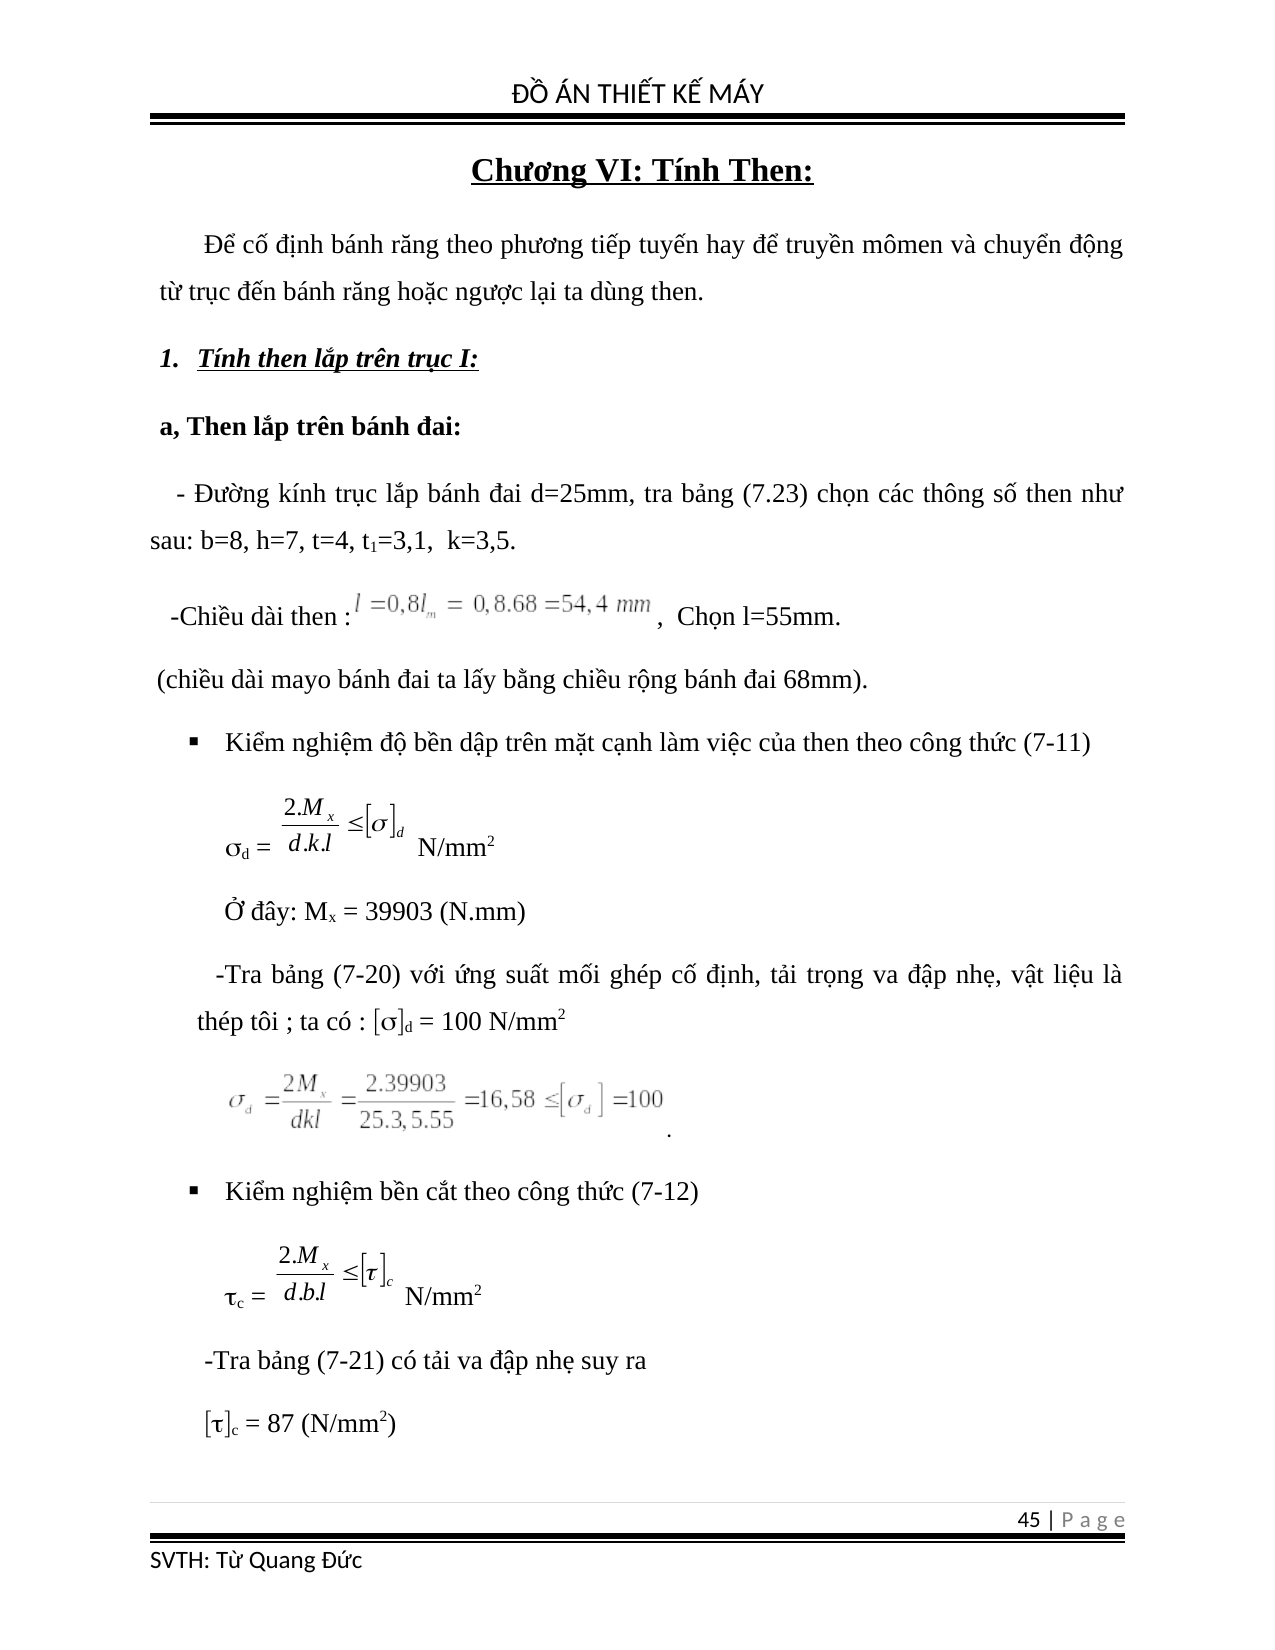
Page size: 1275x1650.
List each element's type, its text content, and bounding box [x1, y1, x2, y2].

text - Đường kính trục lắp bánh đai d=25mm, tra bảng (7.23) chọn các thông số then như sau: b=8, h=7, t=4, t1=3,1, k=3,5. [150, 477, 1125, 555]
list Kiểm nghiệm bền cắt theo công thức (7-12) [187, 1175, 1125, 1206]
text c = N/mm2 [150, 1239, 1125, 1312]
list Tính then lắp trên trục I: [159, 342, 1125, 374]
text -Tra bảng (7-21) có tải va đập nhẹ suy ra [150, 1344, 1125, 1375]
text Ở đây: Mx = 39903 (N.mm) [150, 895, 1125, 926]
text a, Then lắp trên bánh đai: [159, 410, 1125, 441]
text Để cố định bánh răng theo phương tiếp tuyến hay để truyền mômen và chuyển động từ trục đến bánh răng hoặc ngược lại ta dùng then. [159, 228, 1125, 306]
text d = N/mm2 [150, 790, 1125, 863]
list Kiểm nghiệm độ bền dập trên mặt cạnh làm việc của then theo công thức (7-11) [187, 726, 1125, 758]
text -Tra bảng (7-20) với ứng suất mối ghép cố định, tải trọng va đập nhẹ, vật liệu là thép tôi ; ta có : d = 100 N/mm2 [197, 958, 1125, 1036]
text c = 87 (N/mm2) [150, 1407, 1125, 1438]
text . [150, 1068, 1125, 1143]
text Chương VI: Tính Then: [159, 150, 1125, 188]
text -Chiều dài then :, Chọn l=55mm. [150, 587, 1125, 631]
text (chiều dài mayo bánh đai ta lấy bằng chiều rộng bánh đai 68mm). [150, 663, 1125, 694]
